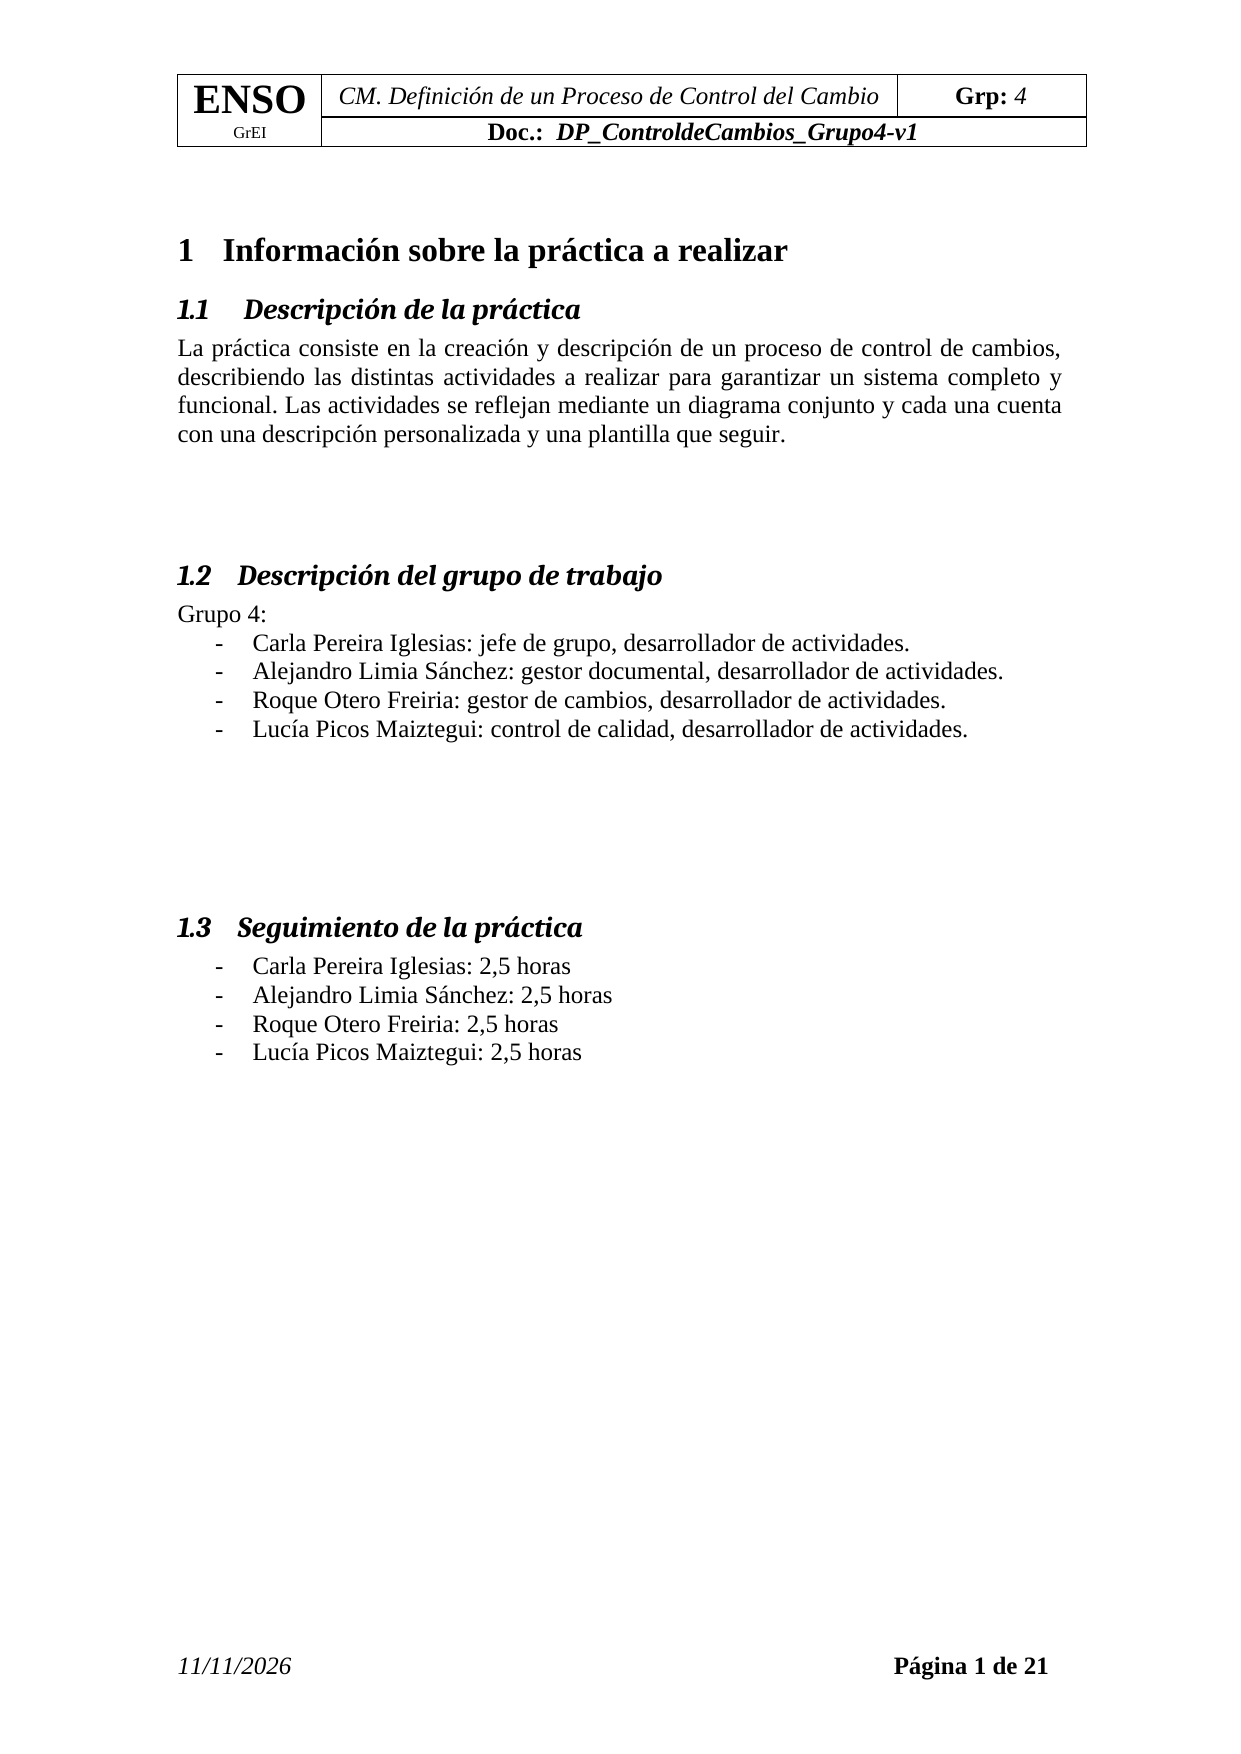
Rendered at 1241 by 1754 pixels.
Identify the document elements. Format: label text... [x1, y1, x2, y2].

subtitle Seguimiento de la práctica [177, 911, 1063, 945]
list Roque Otero Freiria: gestor de cambios, desarrollador de actividades. [215, 685, 1063, 714]
text Grupo 4: [177, 599, 1063, 628]
subtitle Información sobre la práctica a realizar [177, 230, 1063, 268]
text La práctica consiste en la creación y descripción de un proceso de control de cambios, describiendo las distintas actividades a realizar para garantizar un sistema completo y funcional. Las actividades se reflejan mediante un diagrama conjunto y cada una cuenta con una descripción personalizada y una plantilla que seguir. [177, 333, 1063, 448]
subtitle Descripción del grupo de trabajo [177, 559, 1063, 593]
list Lucía Picos Maiztegui: control de calidad, desarrollador de actividades. [215, 714, 1063, 743]
list Alejandro Limia Sánchez: gestor documental, desarrollador de actividades. [215, 656, 1063, 685]
list Roque Otero Freiria: 2,5 horas [215, 1009, 1063, 1037]
subtitle Descripción de la práctica [177, 293, 1063, 327]
list Carla Pereira Iglesias: 2,5 horas [215, 951, 1063, 980]
list Lucía Picos Maiztegui: 2,5 horas [215, 1037, 1063, 1066]
list Alejandro Limia Sánchez: 2,5 horas [215, 980, 1063, 1009]
list Carla Pereira Iglesias: jefe de grupo, desarrollador de actividades. [215, 628, 1063, 656]
